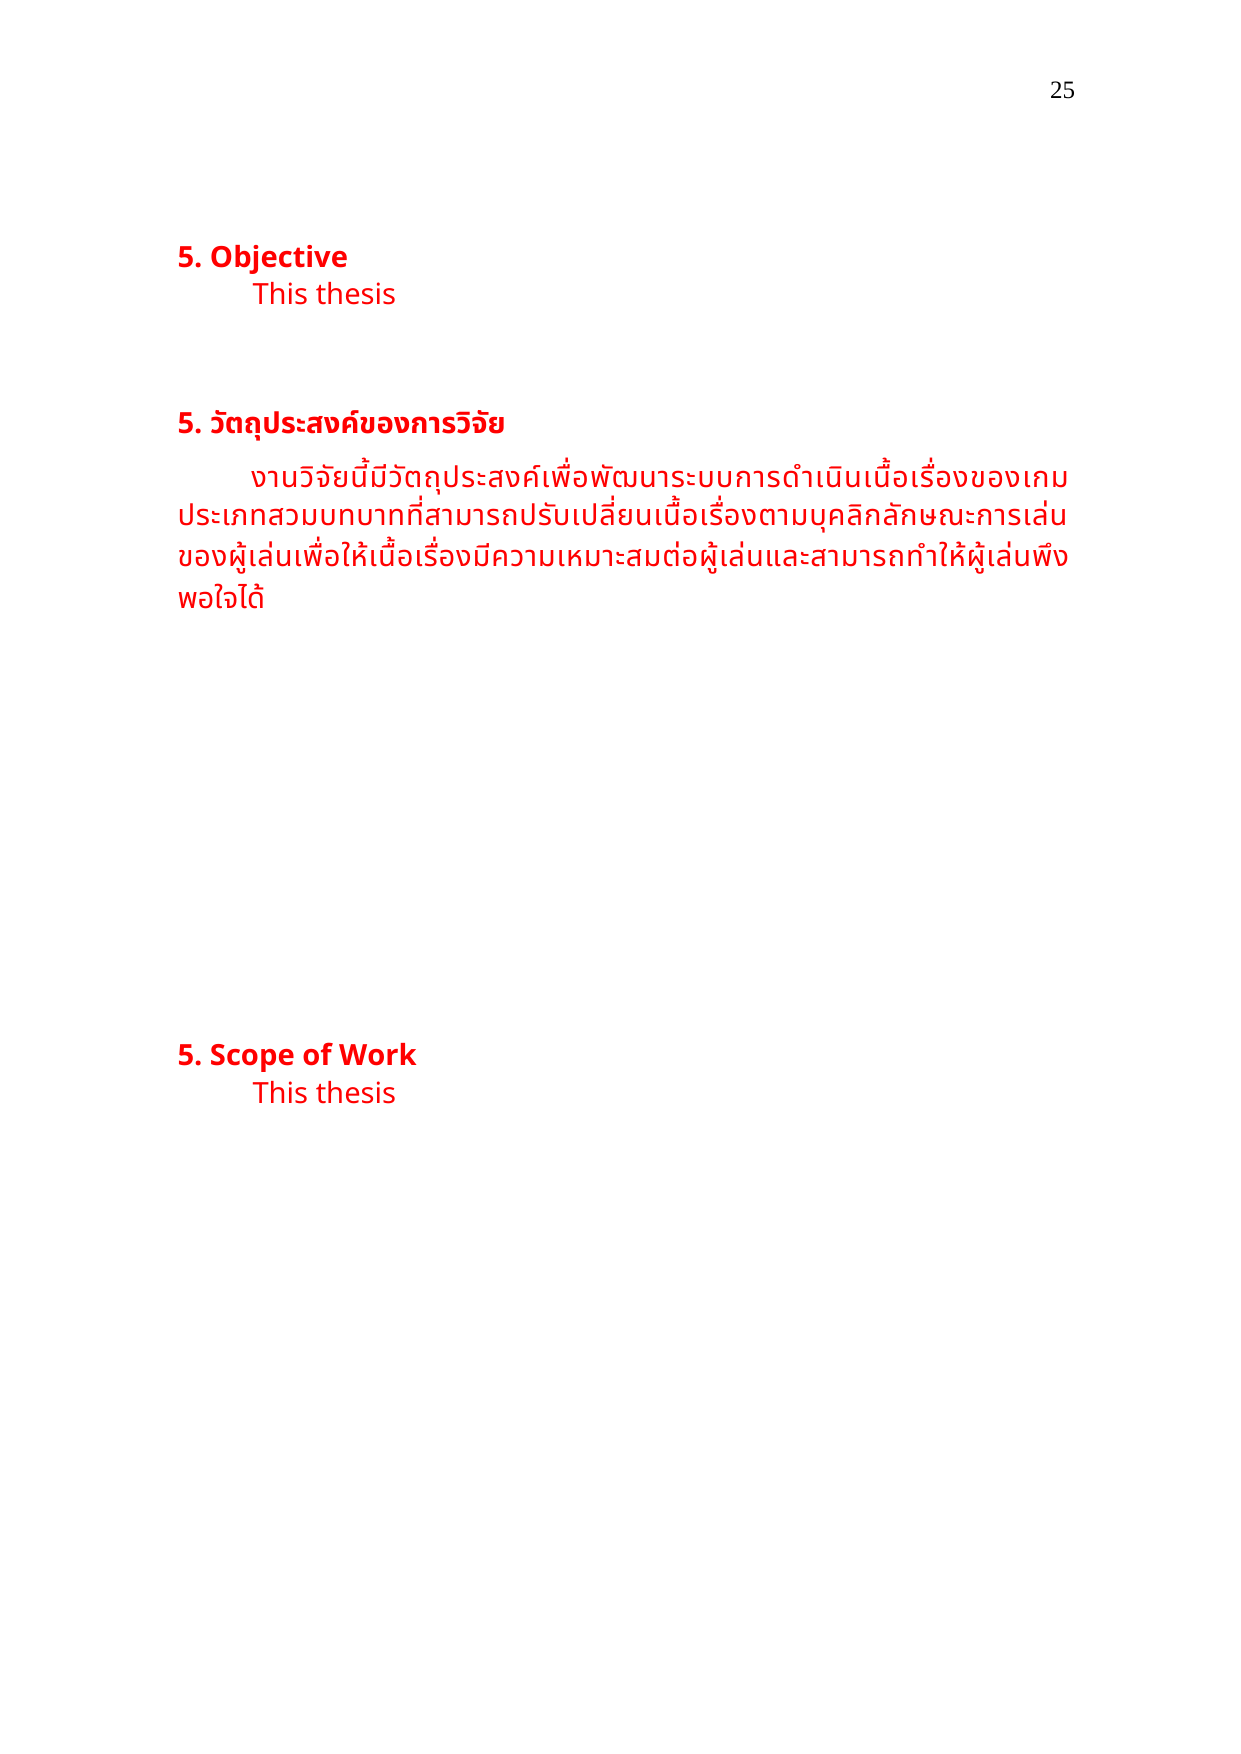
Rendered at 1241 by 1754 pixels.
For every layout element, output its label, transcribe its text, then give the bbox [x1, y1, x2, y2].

text 5. Scope of Work [177, 1036, 1075, 1073]
text 5. Objective [177, 237, 1075, 275]
text งานวิจัยนี้มีวัตถุประสงค์เพื่อพัฒนาระบบการดำเนินเนื้อเรื่องของเกมประเภทสวมบทบาทที่สามารถปรับเปลี่ยนเนื้อเรื่องตามบุคลิกลักษณะการเล่นของผู้เล่นเพื่อให้เนื้อเรื่องมีความเหมาะสมต่อผู้เล่นและสามารถทำให้ผู้เล่นพึงพอใจได้ [177, 454, 1069, 622]
text This thesis [177, 1073, 1075, 1111]
text 5. วัตถุประสงค์ของการวิจัย [177, 400, 1069, 442]
text This thesis [177, 275, 1075, 312]
